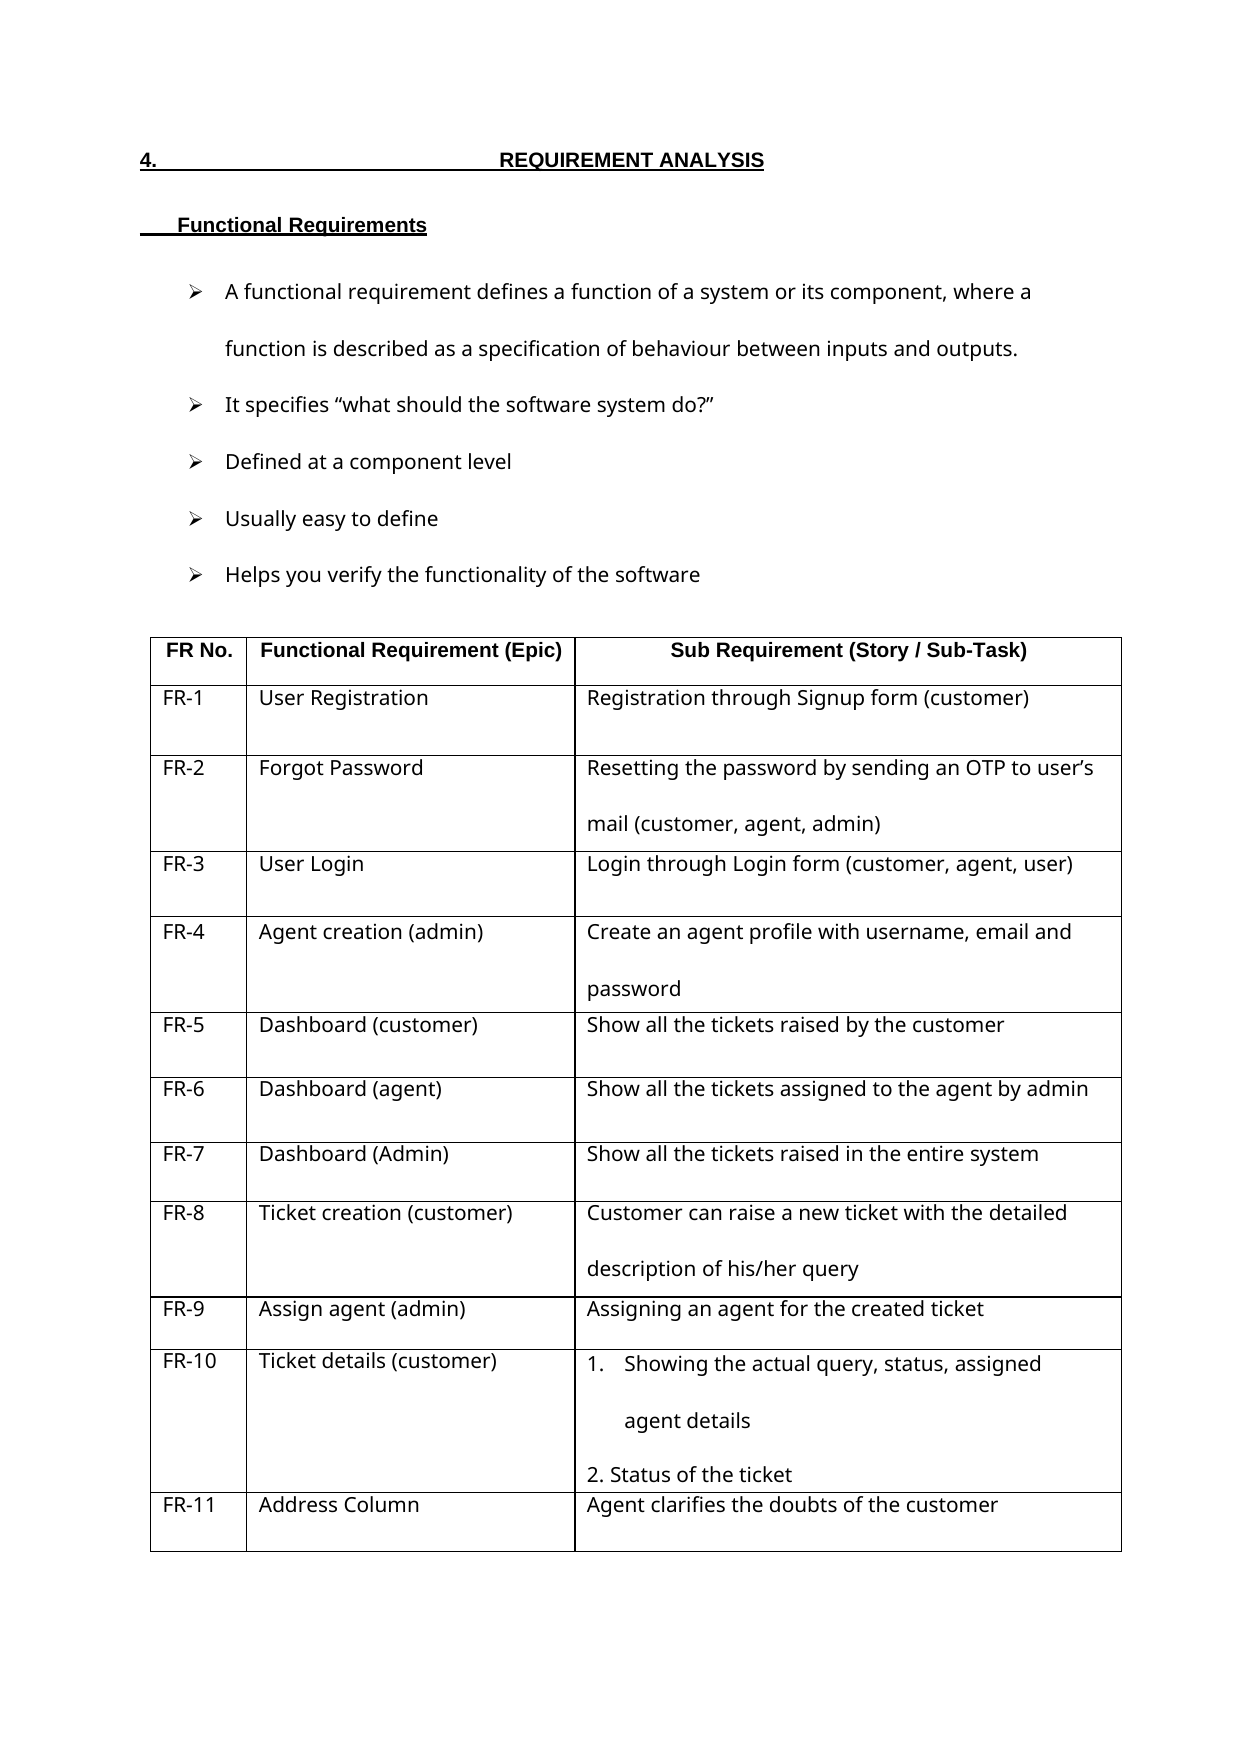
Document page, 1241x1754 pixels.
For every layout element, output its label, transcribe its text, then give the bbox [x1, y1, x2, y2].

table_cell FR-1 [151, 686, 246, 755]
table_cell Ticket creation (customer) [247, 1202, 574, 1296]
table_cell Create an agent profile with username, email and password [576, 917, 1121, 1012]
table_cell Resetting the password by sending an OTP to user’s mail (customer, agent, admin) [576, 756, 1121, 851]
table_cell User Login [247, 852, 574, 916]
table_cell FR-9 [151, 1298, 246, 1348]
table_header FR No. [151, 638, 246, 685]
table_cell Forgot Password [247, 756, 574, 851]
table_cell User Registration [247, 686, 574, 755]
list Defined at a component level [187, 447, 1134, 476]
table_cell FR-3 [151, 852, 246, 916]
table_cell Dashboard (agent) [247, 1078, 574, 1142]
list It specifies “what should the software system do?” [187, 390, 1134, 419]
table_cell FR-8 [151, 1202, 246, 1296]
table_cell Ticket details (customer) [247, 1350, 574, 1492]
table_cell FR-6 [151, 1078, 246, 1142]
table_cell Assign agent (admin) [247, 1298, 574, 1348]
table_cell Assigning an agent for the created ticket [576, 1298, 1121, 1348]
table_cell Dashboard (customer) [247, 1013, 574, 1077]
table_header Functional Requirement (Epic) [247, 638, 574, 685]
table_cell Show all the tickets raised by the customer [576, 1013, 1121, 1077]
table_cell FR-11 [151, 1493, 246, 1551]
list Usually easy to define [187, 504, 1134, 532]
table_cell Customer can raise a new ticket with the detailed description of his/her query [576, 1202, 1121, 1296]
table_cell Dashboard (Admin) [247, 1143, 574, 1201]
table_cell Registration through Signup form (customer) [576, 686, 1121, 755]
list A functional requirement defines a function of a system or its component, where a function is described as a specification of behaviour between inputs and outputs. [187, 277, 1077, 362]
table_cell Showing the actual query, status, assigned agent details Status of the ticket [576, 1350, 1121, 1492]
table_cell Show all the tickets raised in the entire system [576, 1143, 1121, 1201]
table_cell FR-4 [151, 917, 246, 1012]
table_header Sub Requirement (Story / Sub-Task) [576, 638, 1121, 685]
table_cell FR-7 [151, 1143, 246, 1201]
table_cell FR-5 [151, 1013, 246, 1077]
table_cell FR-10 [151, 1350, 246, 1492]
subtitle REQUIREMENT ANALYSIS [139, 148, 1101, 172]
table_cell Agent clarifies the doubts of the customer [576, 1493, 1121, 1551]
table_cell Login through Login form (customer, agent, user) [576, 852, 1121, 916]
list Functional Requirements [139, 212, 1134, 236]
list Helps you verify the functionality of the software [187, 561, 1134, 589]
table_cell Agent creation (admin) [247, 917, 574, 1012]
table_cell Address Column [247, 1493, 574, 1551]
table_cell Show all the tickets assigned to the agent by admin [576, 1078, 1121, 1142]
table_cell FR-2 [151, 756, 246, 851]
